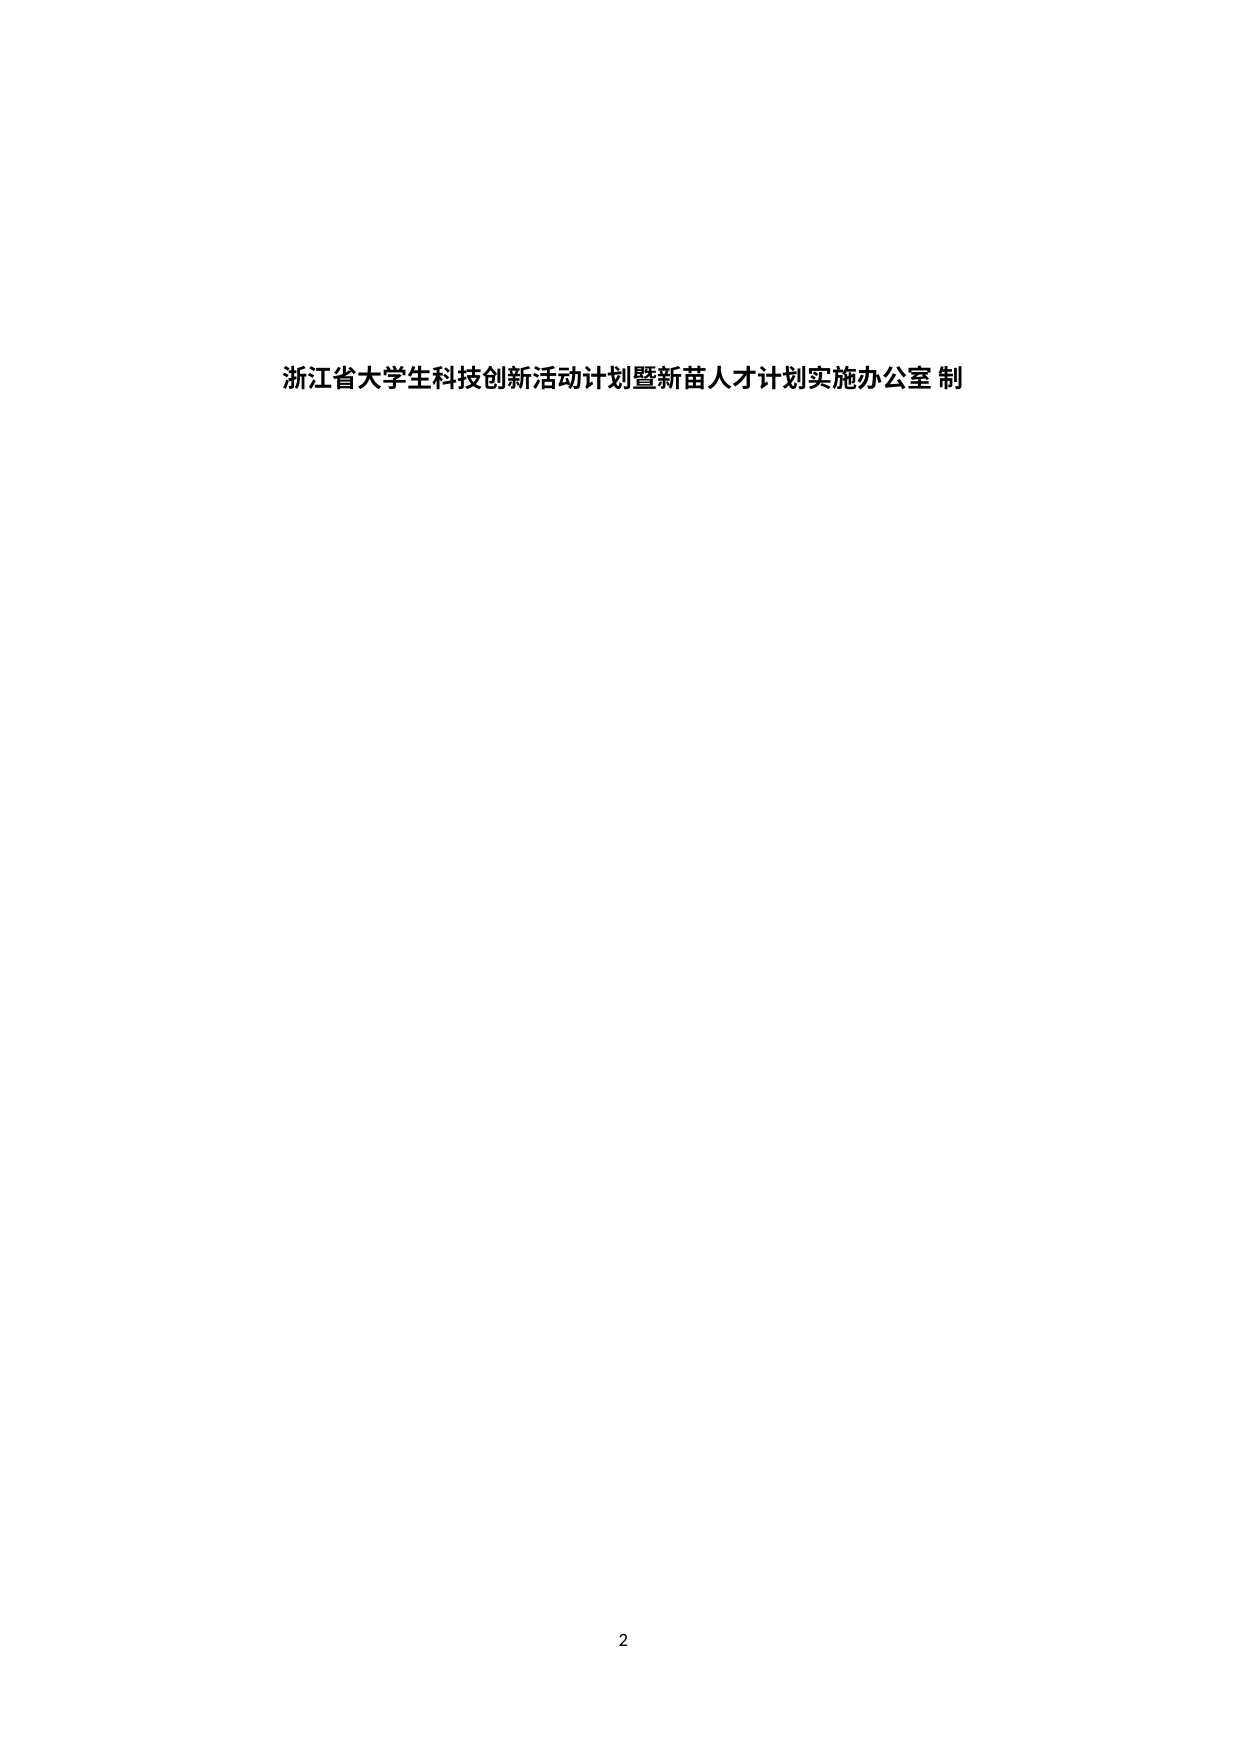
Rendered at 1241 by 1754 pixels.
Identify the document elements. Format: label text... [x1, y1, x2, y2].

text 浙江省大学生科技创新活动计划暨新苗人才计划实施办公室 制 [136, 344, 1110, 409]
